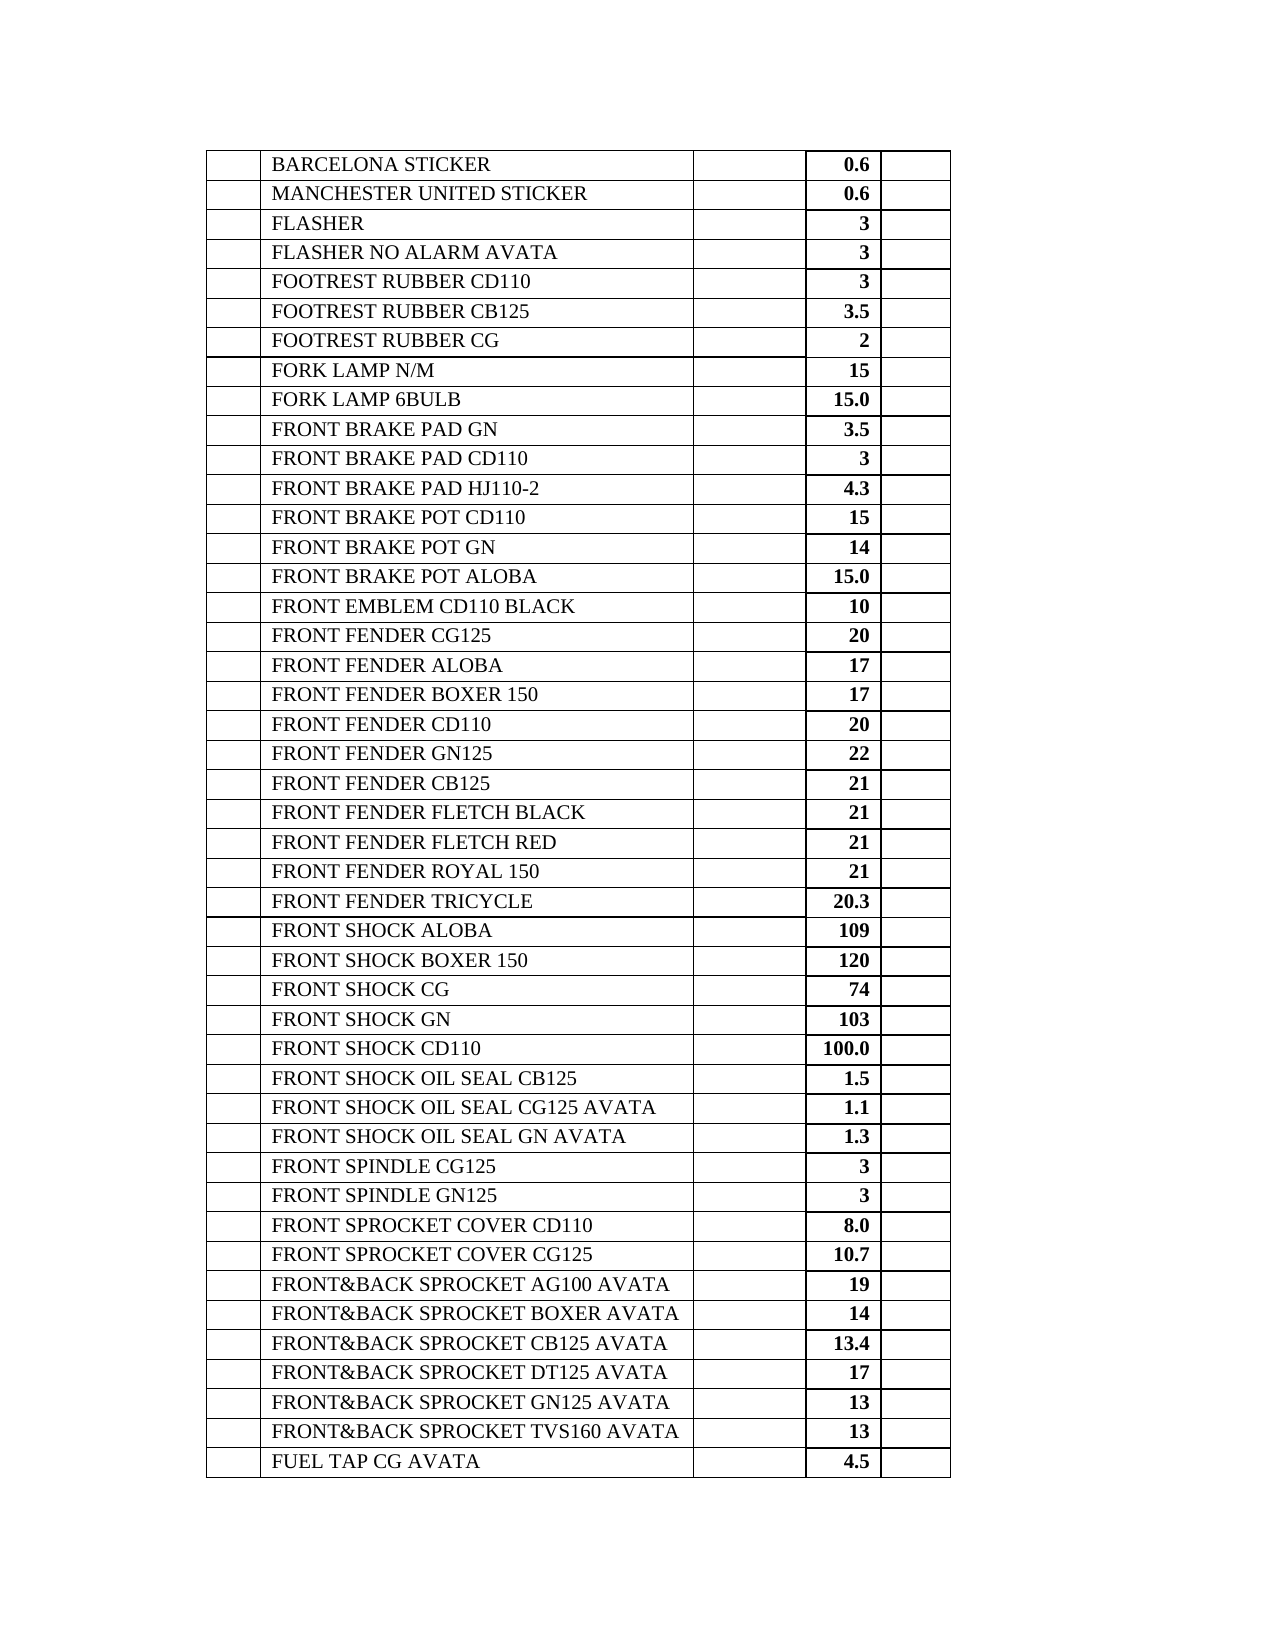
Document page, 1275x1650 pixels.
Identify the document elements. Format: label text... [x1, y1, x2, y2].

table_cell FRONT&BACK SPROCKET DT125 AVATA [261, 1360, 693, 1388]
table_cell [694, 1271, 805, 1300]
table_cell [207, 1242, 260, 1270]
table_cell [882, 594, 950, 622]
table_cell 21 [807, 830, 880, 857]
table_cell [207, 1006, 260, 1034]
table_cell [694, 416, 805, 445]
table_cell [694, 593, 805, 622]
table_cell 13 [807, 1390, 880, 1418]
table_cell [207, 269, 260, 297]
table_cell FRONT FENDER ALOBA [261, 652, 693, 681]
table_cell 120 [807, 948, 880, 975]
table_cell 19 [807, 1272, 880, 1300]
table_cell FRONT SHOCK CG [261, 976, 693, 1005]
table_cell FRONT FENDER FLETCH RED [261, 829, 693, 857]
table_cell [207, 1124, 260, 1152]
table_cell 21 [807, 771, 880, 798]
table_cell [694, 741, 805, 769]
table_cell 14 [807, 535, 880, 563]
table_cell 1.1 [807, 1095, 880, 1123]
table_cell FRONT SPINDLE GN125 [261, 1183, 693, 1211]
table_cell 15.0 [807, 564, 880, 592]
table_cell 0.6 [807, 181, 880, 209]
table_cell [694, 299, 805, 327]
table_cell [882, 1331, 950, 1359]
table_cell [694, 475, 805, 504]
table_cell [694, 210, 805, 238]
table_cell 3.5 [807, 417, 880, 445]
table_cell [882, 771, 950, 798]
table_cell FRONT BRAKE POT ALOBA [261, 564, 693, 592]
table_cell FRONT FENDER TRICYCLE [261, 888, 693, 916]
table_cell 20 [807, 623, 880, 651]
table_cell 17 [807, 682, 880, 710]
table_cell [882, 476, 950, 504]
table_cell [207, 1153, 260, 1182]
table_cell [207, 1419, 260, 1447]
table_cell [882, 564, 950, 592]
table_cell [207, 1360, 260, 1388]
table_cell [207, 1065, 260, 1093]
table_cell [882, 152, 950, 179]
table_cell [207, 151, 260, 179]
table_cell FOOTREST RUBBER CD110 [261, 269, 693, 297]
table_cell 15.0 [807, 387, 880, 415]
table_cell [694, 1448, 805, 1477]
table_cell [694, 1065, 805, 1093]
table_cell 3 [807, 240, 880, 268]
table_cell [694, 1124, 805, 1152]
table_cell [207, 623, 260, 651]
table_cell MANCHESTER UNITED STICKER [261, 181, 693, 209]
table_cell [694, 328, 805, 356]
table_cell 1.5 [807, 1066, 880, 1093]
table_cell [694, 1094, 805, 1123]
table_cell FRONT SHOCK OIL SEAL CG125 AVATA [261, 1094, 693, 1123]
table_cell 2 [807, 328, 880, 356]
table_cell 103 [807, 1007, 880, 1034]
table_cell [207, 682, 260, 710]
table_cell [207, 534, 260, 563]
table_cell FRONT BRAKE PAD HJ110-2 [261, 475, 693, 504]
table_cell [694, 623, 805, 651]
table_cell [882, 1007, 950, 1034]
table_cell FRONT&BACK SPROCKET AG100 AVATA [261, 1271, 693, 1300]
table_cell [882, 211, 950, 238]
table_cell [882, 299, 950, 327]
table_cell 8.0 [807, 1213, 880, 1241]
table_cell [694, 1212, 805, 1241]
table_cell 74 [807, 977, 880, 1005]
table_cell FRONT FENDER FLETCH BLACK [261, 800, 693, 828]
table_cell 109 [807, 918, 880, 946]
table_cell [207, 829, 260, 857]
table_cell 21 [807, 859, 880, 887]
table_cell [882, 800, 950, 828]
table_cell [882, 682, 950, 710]
table_cell [882, 446, 950, 474]
table_cell [882, 1066, 950, 1093]
table_cell [207, 387, 260, 415]
table_cell [694, 976, 805, 1005]
table_cell FLASHER NO ALARM AVATA [261, 240, 693, 268]
table_cell [207, 1271, 260, 1300]
table_cell [882, 270, 950, 297]
table_cell [207, 564, 260, 592]
table_cell FRONT FENDER CG125 [261, 623, 693, 651]
table_cell 3 [807, 446, 880, 474]
table_cell [882, 1125, 950, 1152]
table_cell FRONT FENDER ROYAL 150 [261, 859, 693, 887]
table_cell [694, 1153, 805, 1182]
table_cell [207, 1212, 260, 1241]
table_cell [882, 889, 950, 916]
table_cell FRONT SHOCK OIL SEAL CB125 [261, 1065, 693, 1093]
table_cell [694, 1301, 805, 1329]
table_cell FRONT SHOCK GN [261, 1006, 693, 1034]
table_cell [694, 505, 805, 533]
table_cell FRONT BRAKE PAD GN [261, 416, 693, 445]
table_cell 13.4 [807, 1331, 880, 1359]
table_cell [882, 1213, 950, 1241]
table_cell 0.6 [807, 152, 880, 179]
table_cell [882, 387, 950, 415]
table_cell [207, 770, 260, 798]
table_cell [694, 240, 805, 268]
table_cell [882, 653, 950, 681]
table_cell 20.3 [807, 889, 880, 916]
table_cell [882, 1154, 950, 1182]
table_cell [694, 888, 805, 916]
table_cell [207, 240, 260, 268]
table_cell [694, 947, 805, 975]
table_cell [694, 387, 805, 415]
table_cell [882, 535, 950, 563]
table_cell 10.7 [807, 1242, 880, 1270]
table_cell [882, 712, 950, 739]
table_cell 10 [807, 594, 880, 622]
table_cell FOOTREST RUBBER CG [261, 328, 693, 356]
table_cell FRONT EMBLEM CD110 BLACK [261, 593, 693, 622]
table_cell FORK LAMP N/M [261, 358, 693, 386]
table_cell [694, 1006, 805, 1034]
table_cell [694, 800, 805, 828]
table_cell [694, 269, 805, 297]
table_cell FRONT FENDER BOXER 150 [261, 682, 693, 710]
table_cell [882, 1301, 950, 1329]
table_cell 3.5 [807, 299, 880, 327]
table_cell [694, 682, 805, 710]
table_cell [694, 859, 805, 887]
table_cell [882, 1036, 950, 1064]
table_cell FRONT SHOCK ALOBA [261, 918, 693, 946]
table_cell FRONT&BACK SPROCKET GN125 AVATA [261, 1389, 693, 1418]
table_cell [207, 1094, 260, 1123]
table_cell 15 [807, 505, 880, 533]
table_cell [694, 1035, 805, 1064]
table_cell 20 [807, 712, 880, 739]
table_cell [882, 830, 950, 857]
table_cell [207, 947, 260, 975]
table_cell [882, 977, 950, 1005]
table_cell [207, 859, 260, 887]
table_cell [694, 652, 805, 681]
table_cell [207, 210, 260, 238]
table_cell 4.5 [807, 1449, 880, 1477]
table_cell [207, 1301, 260, 1329]
table_cell [207, 652, 260, 681]
table_cell 4.3 [807, 476, 880, 504]
table_cell 3 [807, 1154, 880, 1182]
table_cell [882, 1449, 950, 1477]
table_cell [882, 948, 950, 975]
table_cell [694, 829, 805, 857]
table_cell FRONT SHOCK BOXER 150 [261, 947, 693, 975]
table_cell [207, 475, 260, 504]
table_cell FRONT SPINDLE CG125 [261, 1153, 693, 1182]
table_cell 14 [807, 1301, 880, 1329]
table_cell [694, 1389, 805, 1418]
table_cell [207, 1448, 260, 1477]
table_cell [207, 1035, 260, 1064]
table_cell [207, 299, 260, 327]
table_cell [207, 181, 260, 209]
table_cell BARCELONA STICKER [261, 151, 693, 179]
table_cell [882, 417, 950, 445]
table_cell [207, 800, 260, 828]
table_cell [882, 859, 950, 887]
table_cell [882, 1242, 950, 1270]
table_cell 21 [807, 800, 880, 828]
table_cell [694, 918, 805, 946]
table_cell FRONT SPROCKET COVER CD110 [261, 1212, 693, 1241]
table_cell FUEL TAP CG AVATA [261, 1448, 693, 1477]
table_cell [882, 918, 950, 946]
table_cell 17 [807, 653, 880, 681]
table_cell [207, 1330, 260, 1359]
table_cell [882, 1360, 950, 1388]
table_cell [882, 505, 950, 533]
table_cell FRONT&BACK SPROCKET TVS160 AVATA [261, 1419, 693, 1447]
table_cell [694, 181, 805, 209]
table_cell FRONT SHOCK OIL SEAL GN AVATA [261, 1124, 693, 1152]
table_cell [207, 1389, 260, 1418]
table_cell [207, 446, 260, 474]
table_cell [694, 534, 805, 563]
table_cell [694, 358, 805, 386]
table_cell FRONT&BACK SPROCKET BOXER AVATA [261, 1301, 693, 1329]
table_cell FRONT BRAKE PAD CD110 [261, 446, 693, 474]
table_cell FRONT&BACK SPROCKET CB125 AVATA [261, 1330, 693, 1359]
table_cell [207, 358, 260, 386]
table_cell 3 [807, 1183, 880, 1211]
table_cell FRONT BRAKE POT GN [261, 534, 693, 563]
table_cell FLASHER [261, 210, 693, 238]
table_cell [207, 593, 260, 622]
table_cell [694, 711, 805, 739]
table_cell [694, 151, 805, 179]
table_cell 17 [807, 1360, 880, 1388]
table_cell 1.3 [807, 1125, 880, 1152]
table_cell [694, 1242, 805, 1270]
table_cell [207, 888, 260, 916]
table_cell [882, 1183, 950, 1211]
table_cell FRONT SHOCK CD110 [261, 1035, 693, 1064]
table_cell [207, 505, 260, 533]
table_cell 3 [807, 211, 880, 238]
table_cell FOOTREST RUBBER CB125 [261, 299, 693, 327]
table_cell FRONT SPROCKET COVER CG125 [261, 1242, 693, 1270]
table_cell [694, 1360, 805, 1388]
table_cell [882, 1272, 950, 1300]
table_cell [882, 1419, 950, 1447]
table_cell 22 [807, 741, 880, 769]
table_cell [882, 1095, 950, 1123]
table_cell [882, 358, 950, 386]
table_cell [882, 181, 950, 209]
table_cell FRONT BRAKE POT CD110 [261, 505, 693, 533]
table_cell [207, 918, 260, 946]
table_cell 15 [807, 358, 880, 386]
table_cell [207, 328, 260, 356]
table_cell [207, 711, 260, 739]
table_cell FORK LAMP 6BULB [261, 387, 693, 415]
table_cell [207, 416, 260, 445]
table_cell [694, 564, 805, 592]
table_cell [882, 328, 950, 356]
table_cell [207, 1183, 260, 1211]
table_cell [694, 1183, 805, 1211]
table_cell 3 [807, 270, 880, 297]
table_cell FRONT FENDER GN125 [261, 741, 693, 769]
table_cell [882, 623, 950, 651]
table_cell [694, 770, 805, 798]
table_cell [882, 1390, 950, 1418]
table_cell [694, 1419, 805, 1447]
table_cell [882, 741, 950, 769]
table_cell [694, 446, 805, 474]
table_cell FRONT FENDER CD110 [261, 711, 693, 739]
table_cell 100.0 [807, 1036, 880, 1064]
table_cell [207, 741, 260, 769]
table_cell 13 [807, 1419, 880, 1447]
table_cell [882, 240, 950, 268]
table_cell [694, 1330, 805, 1359]
table_cell FRONT FENDER CB125 [261, 770, 693, 798]
table_cell [207, 976, 260, 1005]
